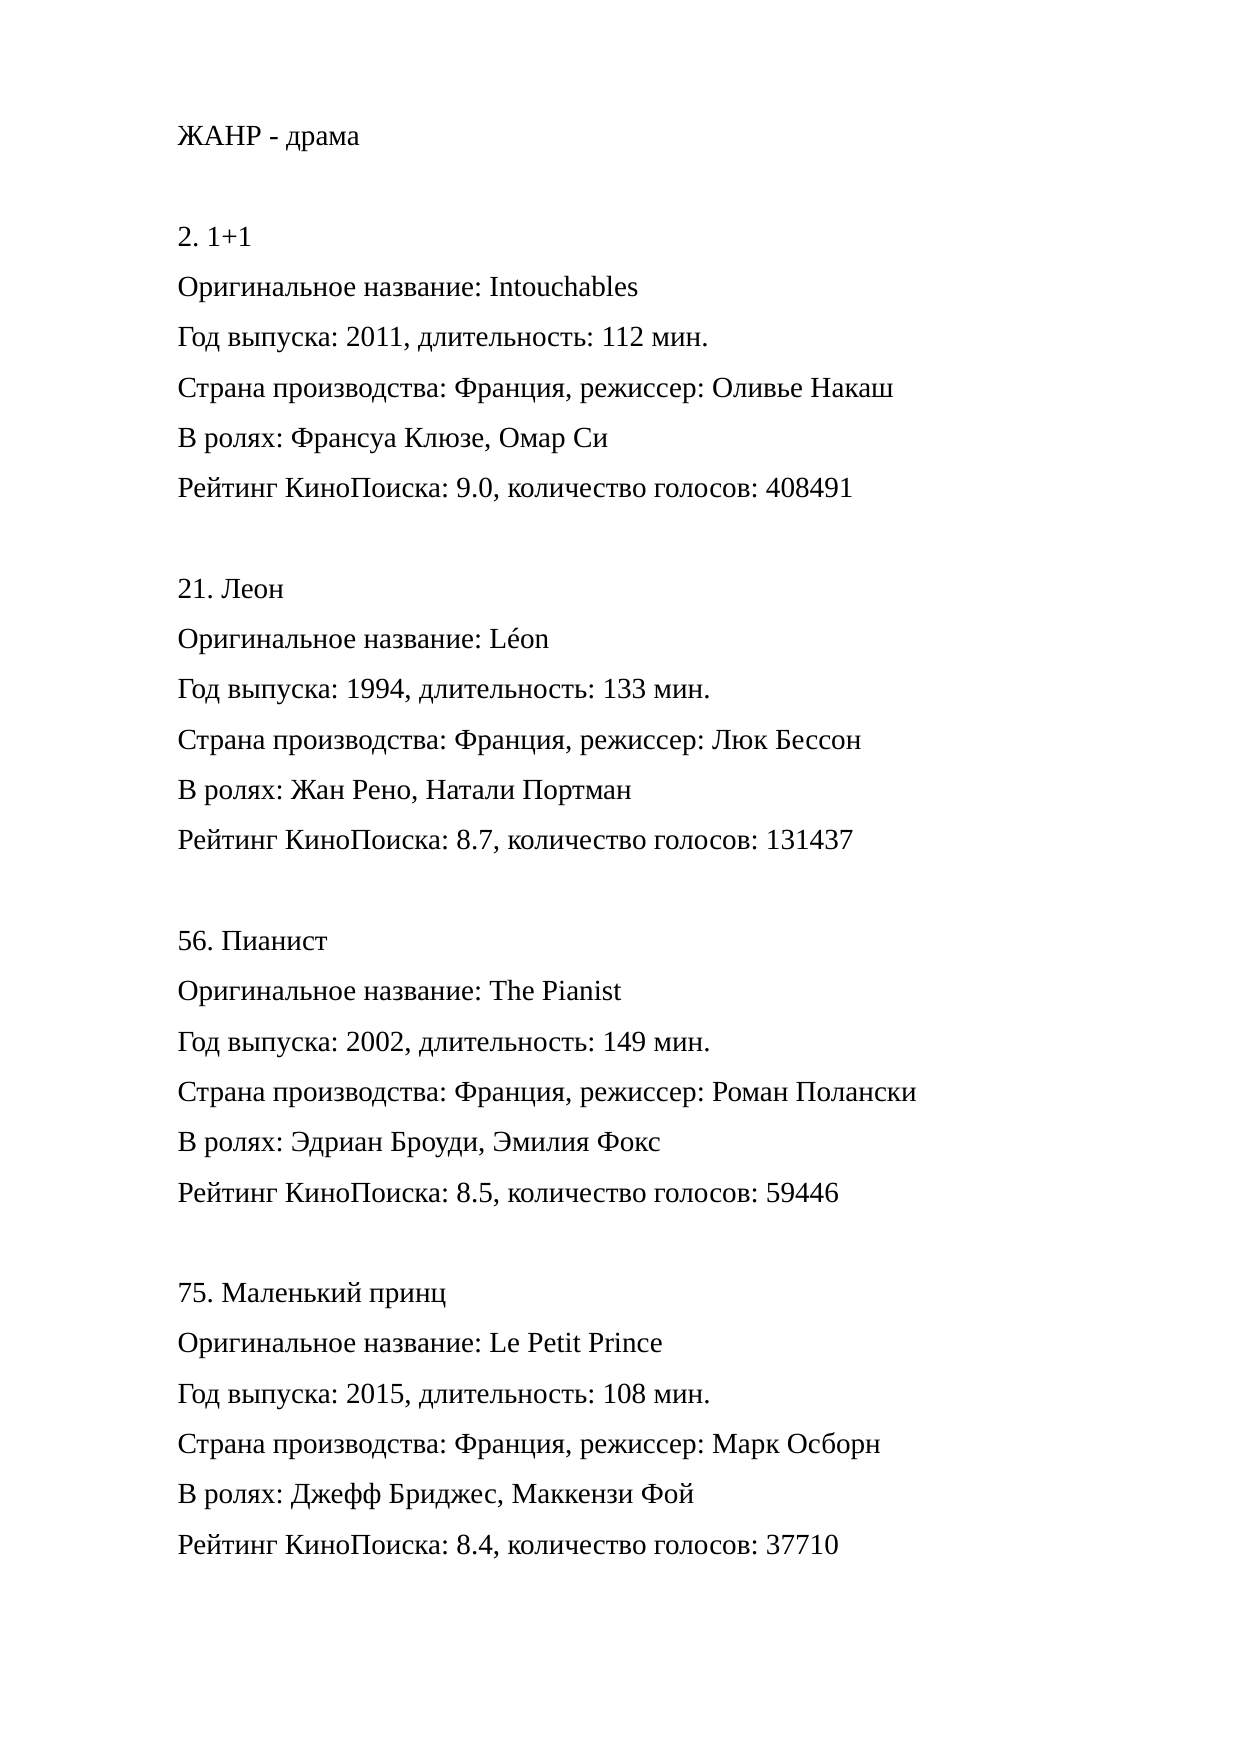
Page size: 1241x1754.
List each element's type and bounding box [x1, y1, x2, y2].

text [177, 118, 1152, 1611]
